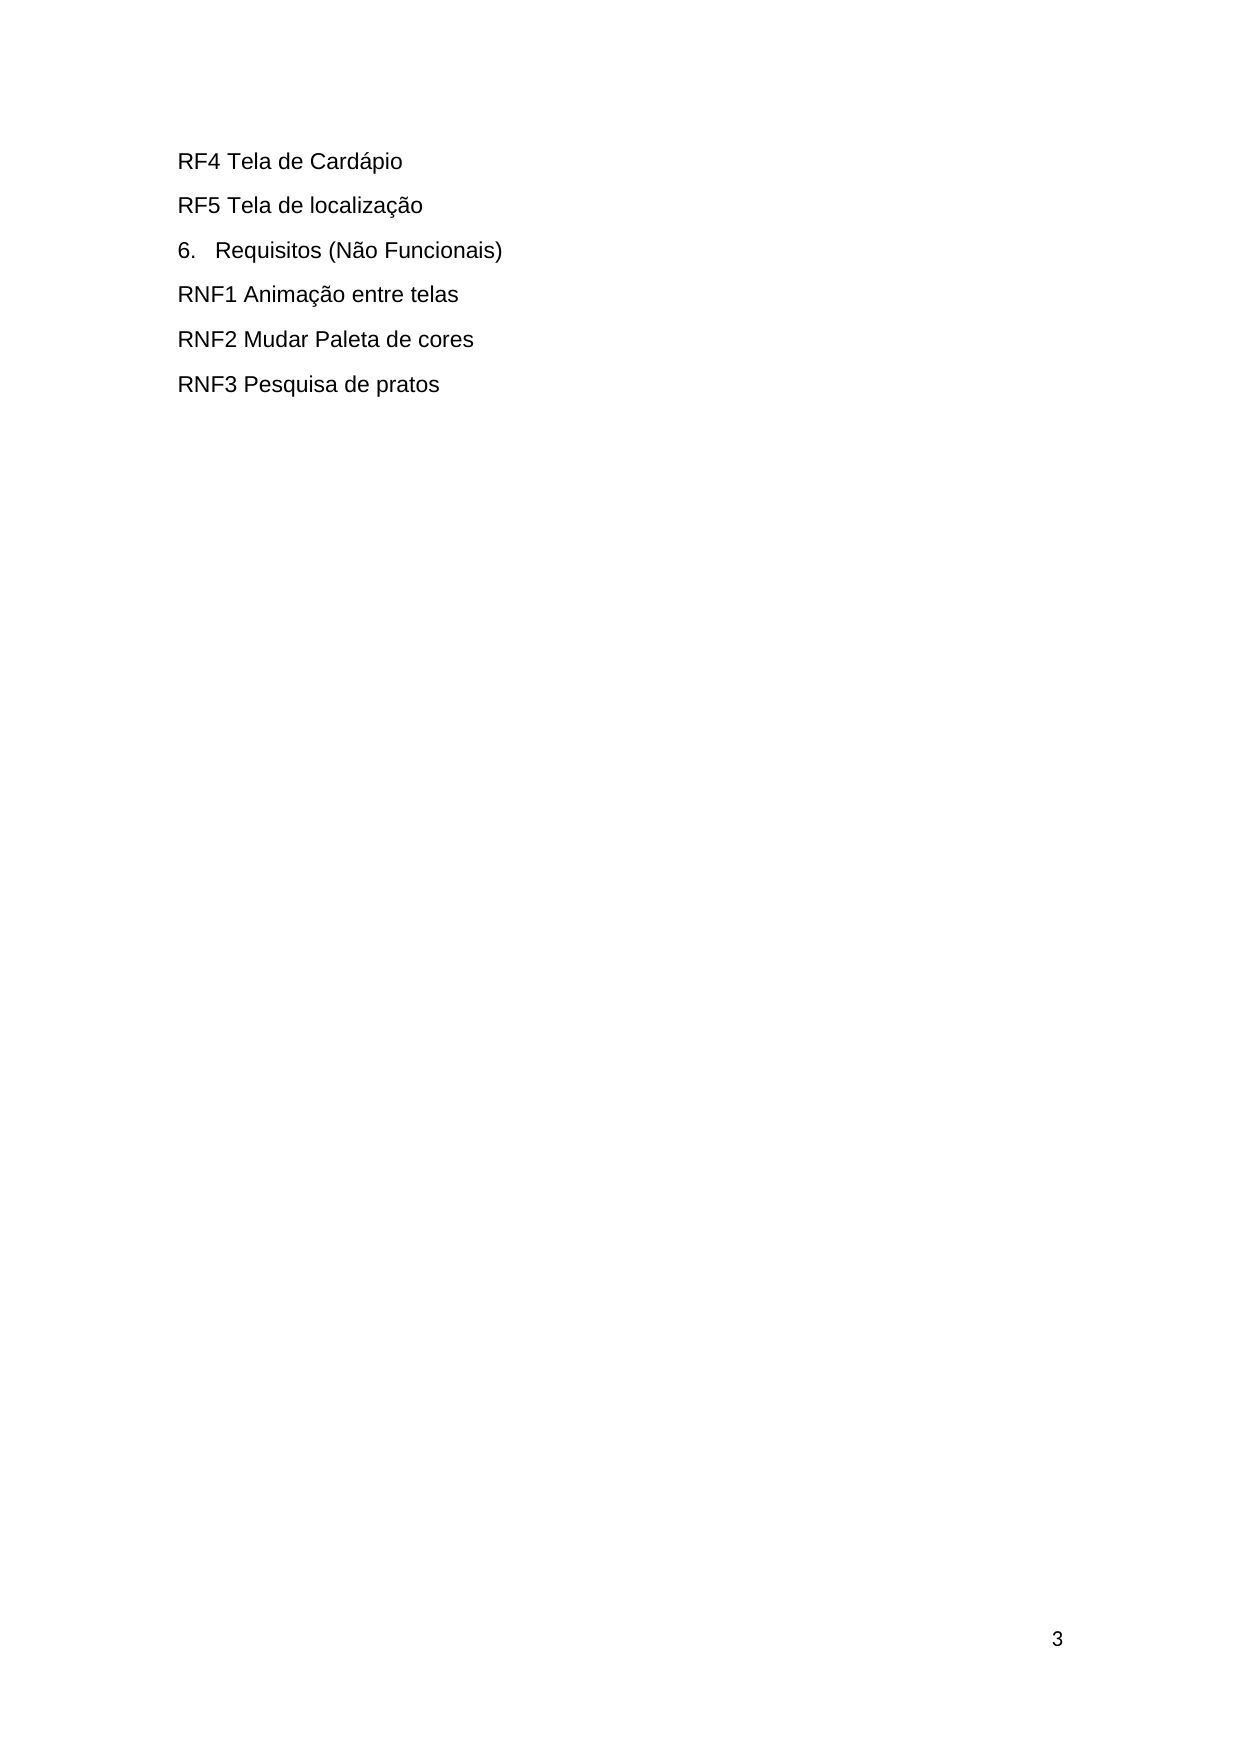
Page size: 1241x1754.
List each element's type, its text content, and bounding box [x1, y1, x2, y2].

text RNF1 Animação entre telas [177, 281, 1063, 308]
text RNF2 Mudar Paleta de cores [177, 326, 1063, 352]
text RF4 Tela de Cardápio [177, 148, 1063, 174]
text RNF3 Pesquisa de pratos [177, 371, 1063, 397]
list Requisitos (Não Funcionais) [177, 237, 1063, 263]
text RF5 Tela de localização [177, 192, 1063, 218]
